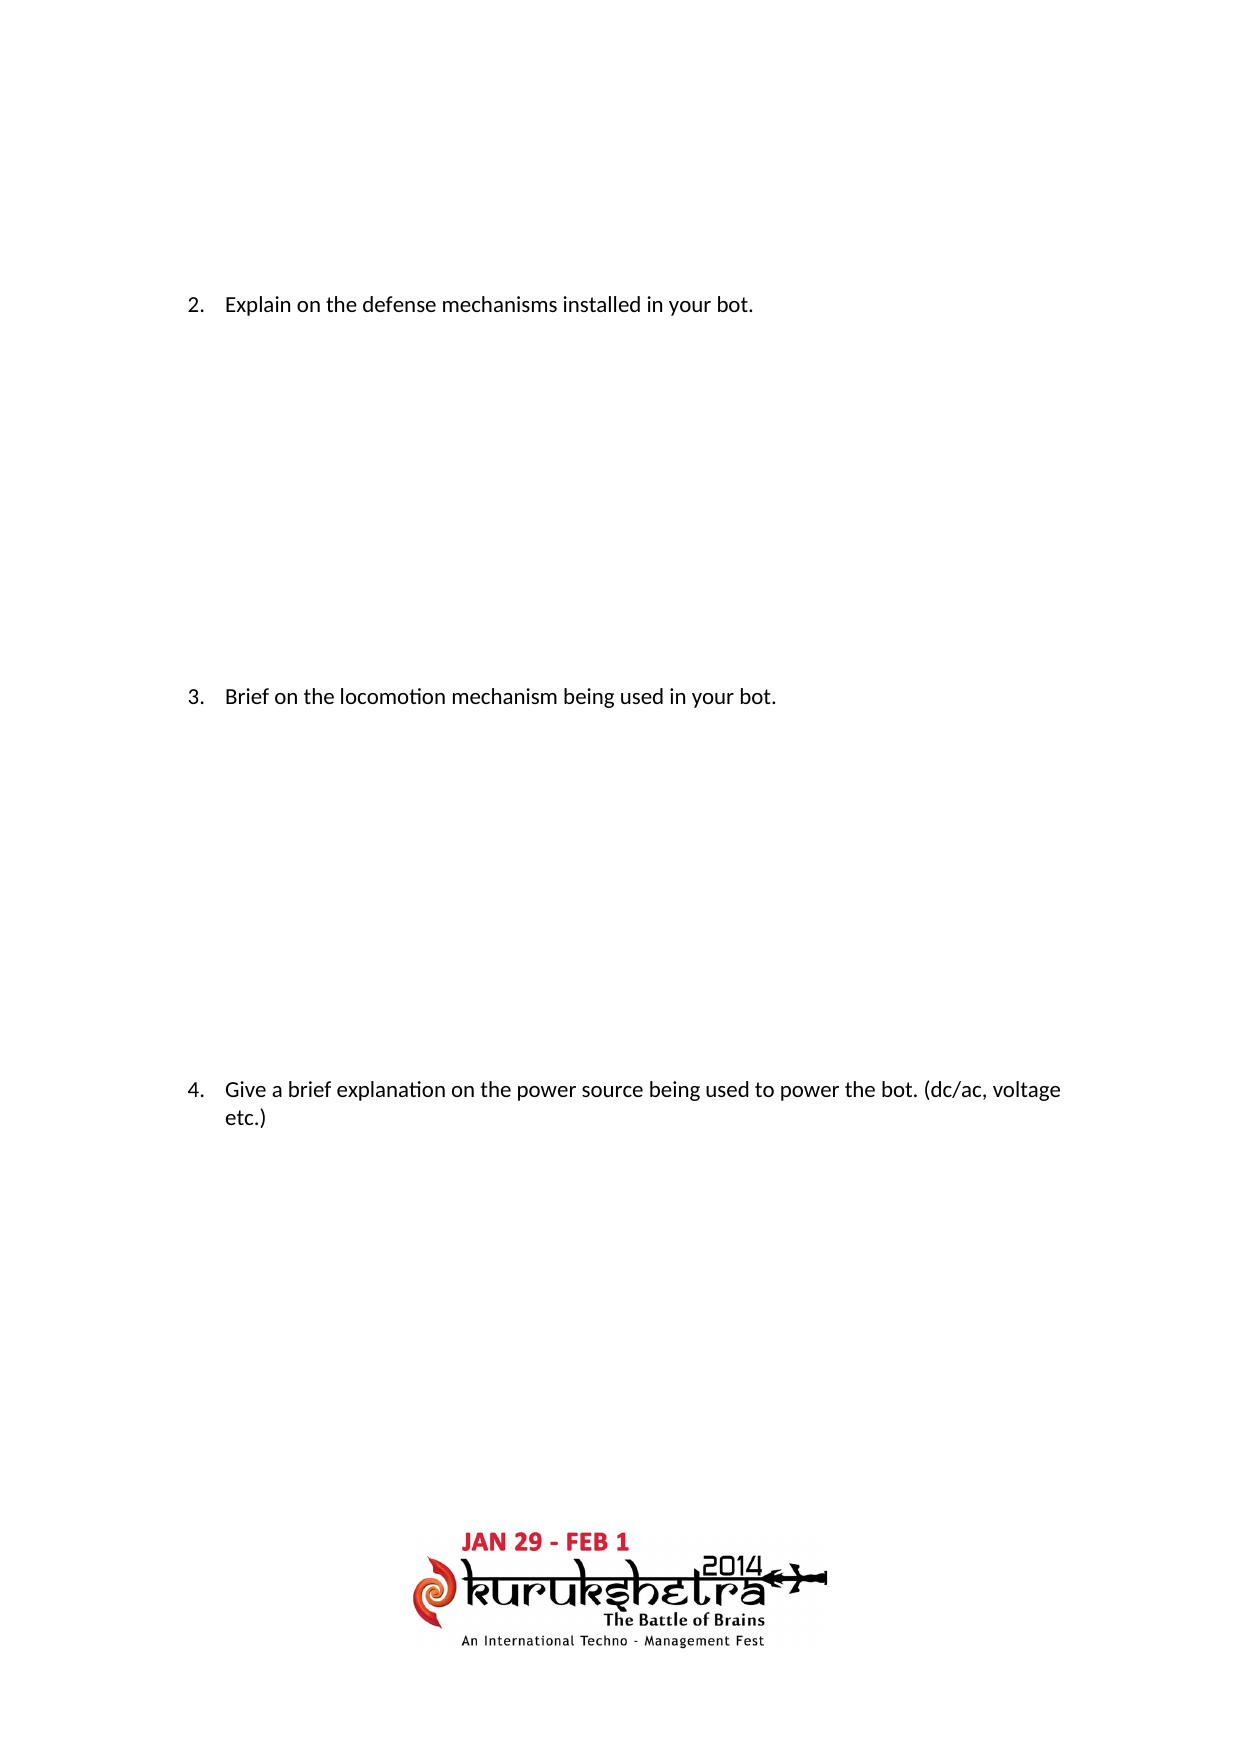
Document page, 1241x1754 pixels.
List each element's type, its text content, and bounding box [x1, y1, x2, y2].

list Brief on the locomotion mechanism being used in your bot. [187, 682, 1090, 710]
list Give a brief explanation on the power source being used to power the bot. (dc/ac, voltage etc.) [187, 1075, 1090, 1131]
list Explain on the defense mechanisms installed in your bot. [187, 290, 1090, 318]
picture [413, 1531, 828, 1652]
